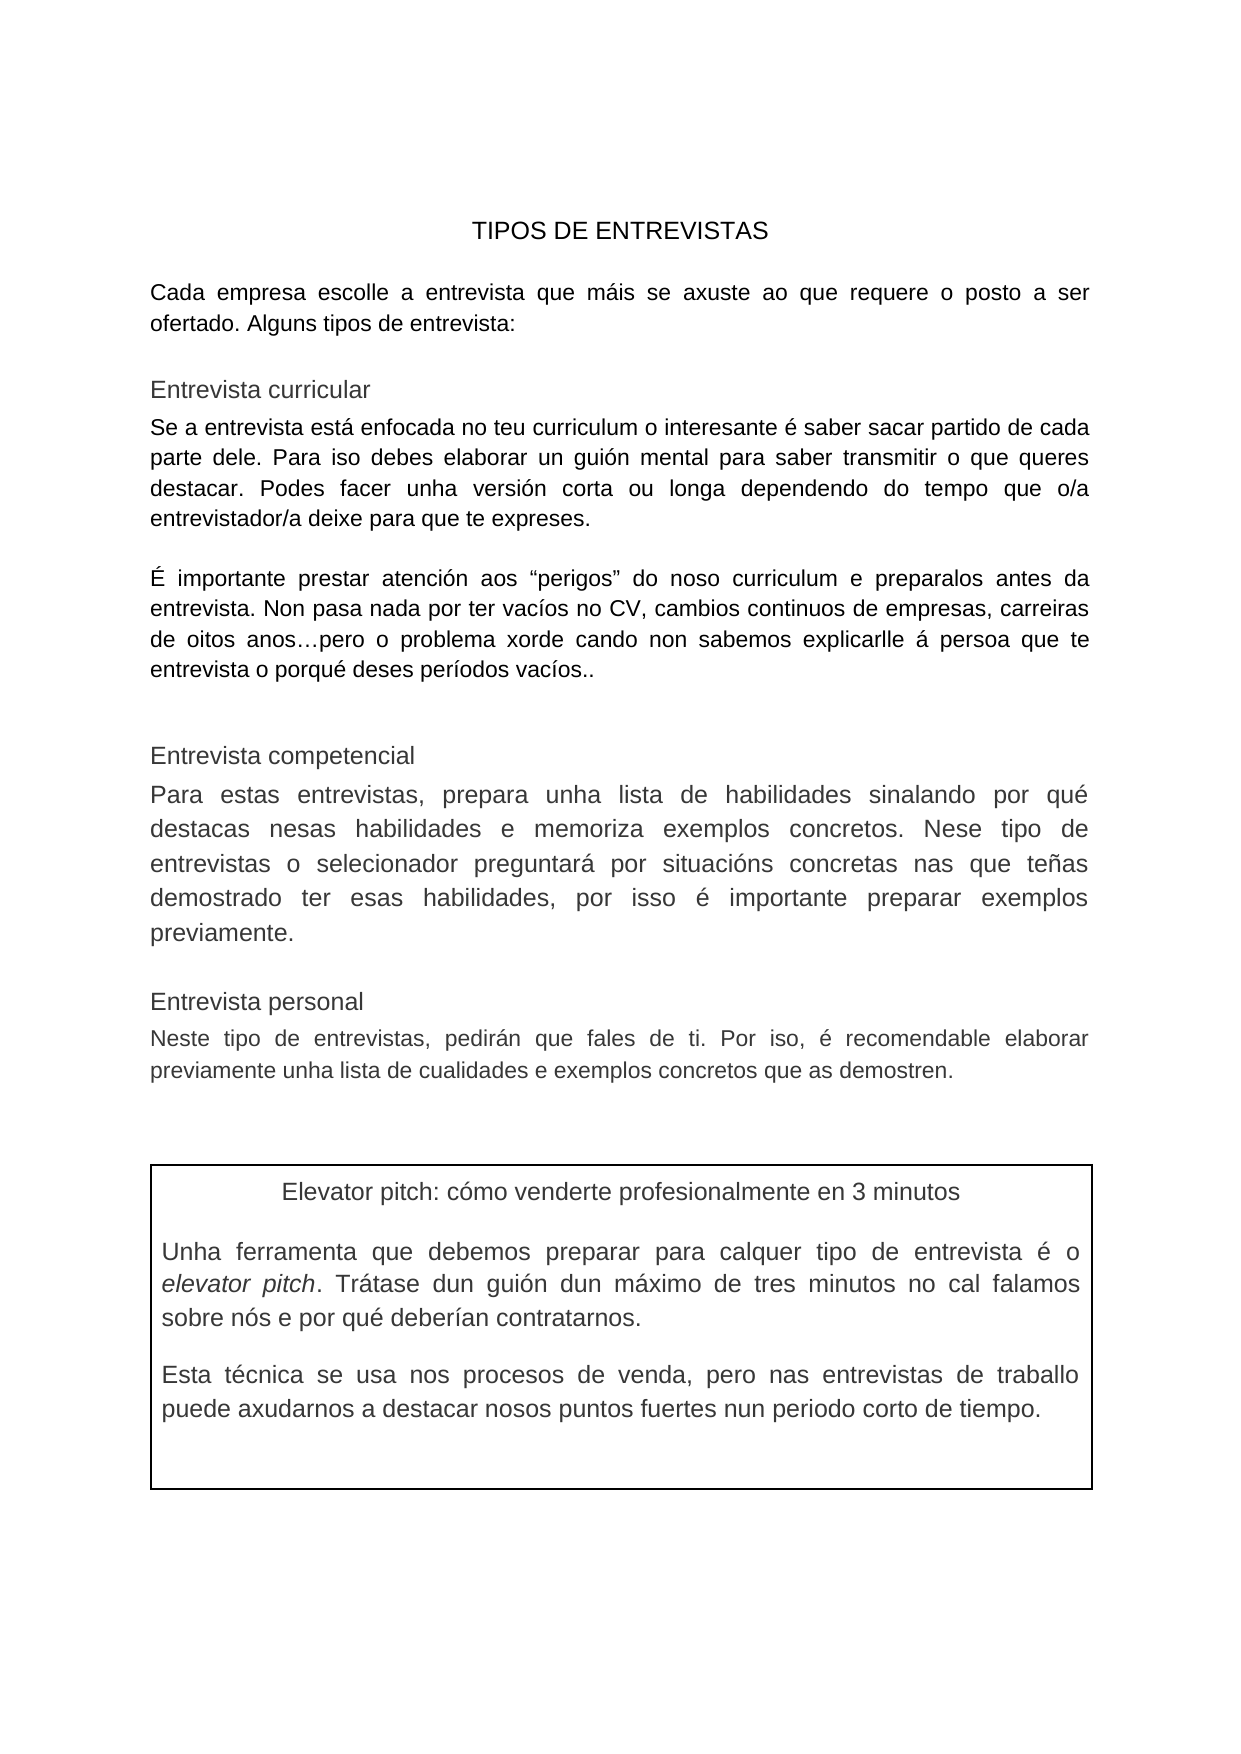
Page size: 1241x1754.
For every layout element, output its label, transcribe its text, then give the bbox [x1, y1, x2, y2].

text Cada empresa escolle a entrevista que máis se axuste ao que requere o posto a ser ofertado. Alguns tipos de entrevista: [150, 279, 1090, 336]
subtitle Neste tipo de entrevistas, pedirán que fales de ti. Por iso, é recomendable elaborar previamente unha lista de cualidades e exemplos concretos que as demostren. [150, 1025, 1090, 1083]
subtitle Entrevista competencial [150, 741, 1090, 770]
table_header Elevator pitch: cómo venderte profesionalmente en 3 minutos Unha ferramenta que debemos preparar para calquer tipo de entrevista é o elevator pitch. Trátase dun guión dun máximo de tres minutos no cal falamos sobre nós e por qué deberían contratarnos. Esta técnica se usa nos procesos de venda, pero nas entrevistas de traballo puede axudarnos a destacar nosos puntos fuertes nun periodo corto de tiempo. [152, 1166, 1091, 1488]
text Se a entrevista está enfocada no teu curriculum o interesante é saber sacar partido de cada parte dele. Para iso debes elaborar un guión mental para saber transmitir o que queres destacar. Podes facer unha versión corta ou longa dependendo do tempo que o/a entrevistador/a deixe para que te expreses. [150, 414, 1090, 531]
subtitle Para estas entrevistas, prepara unha lista de habilidades sinalando por qué destacas nesas habilidades e memoriza exemplos concretos. Nese tipo de entrevistas o selecionador preguntará por situacións concretas nas que teñas demostrado ter esas habilidades, por isso é importante preparar exemplos previamente. [150, 780, 1090, 946]
subtitle Entrevista personal [150, 987, 1090, 1015]
subtitle Entrevista curricular [150, 375, 1090, 404]
text TIPOS DE ENTREVISTAS [150, 216, 1090, 245]
text É importante prestar atención aos “perigos” do noso curriculum e preparalos antes da entrevista. Non pasa nada por ter vacíos no CV, cambios continuos de empresas, carreiras de oitos anos…pero o problema xorde cando non sabemos explicarlle á persoa que te entrevista o porqué deses períodos vacíos.. [150, 565, 1090, 682]
